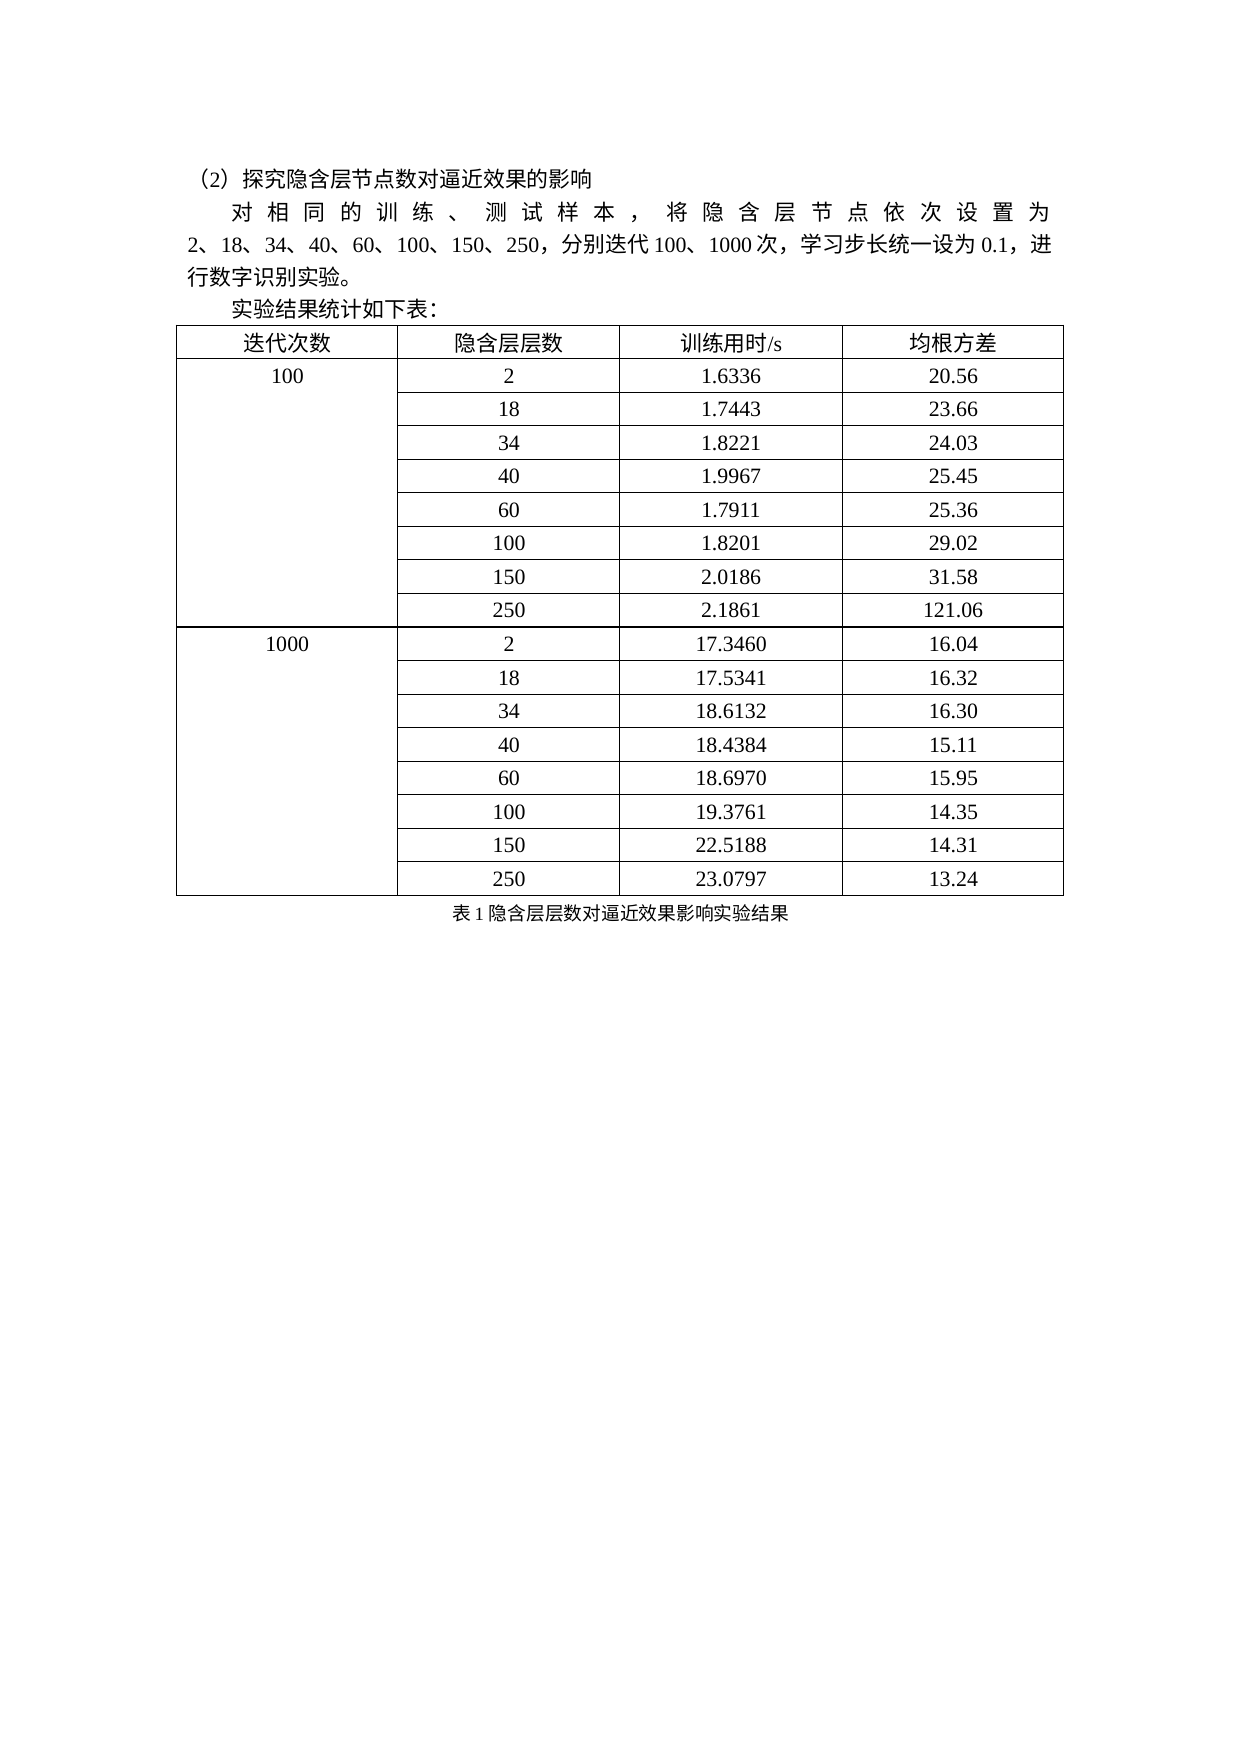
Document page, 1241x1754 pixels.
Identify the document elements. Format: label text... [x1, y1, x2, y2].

table_cell 25.45 [843, 460, 1063, 492]
table_cell 2 [398, 359, 619, 392]
table_cell 18 [398, 393, 619, 425]
table_cell 1.8221 [620, 426, 842, 459]
table_cell 2 [398, 628, 619, 660]
table_cell 14.35 [843, 795, 1063, 828]
table_cell 2.0186 [620, 560, 842, 593]
table_cell 60 [398, 762, 619, 794]
table_cell 34 [398, 426, 619, 459]
table_cell 22.5188 [620, 829, 842, 861]
text （2）探究隐含层节点数对逼近效果的影响 [187, 162, 1053, 194]
text 实验结果统计如下表： [187, 292, 1053, 324]
table_cell 18.6970 [620, 762, 842, 794]
table_cell 14.31 [843, 829, 1063, 861]
table_cell 16.30 [843, 695, 1063, 727]
table_cell 19.3761 [620, 795, 842, 828]
table_cell 31.58 [843, 560, 1063, 593]
table_cell 13.24 [843, 862, 1063, 895]
table_cell 121.06 [843, 594, 1063, 626]
table_cell 24.03 [843, 426, 1063, 459]
table_cell 40 [398, 460, 619, 492]
table_cell 17.3460 [620, 628, 842, 660]
table_cell 23.0797 [620, 862, 842, 895]
table_cell 18.4384 [620, 728, 842, 761]
table_cell 100 [177, 359, 397, 626]
table_cell 250 [398, 862, 619, 895]
table_cell 100 [398, 527, 619, 559]
table_header 均根方差 [843, 326, 1063, 358]
table_cell 1.7911 [620, 493, 842, 526]
table_cell 150 [398, 829, 619, 861]
text 表1 隐含层层数对逼近效果影响实验结果 [187, 896, 1053, 928]
table_cell 100 [398, 795, 619, 828]
table_cell 23.66 [843, 393, 1063, 425]
table_cell 15.11 [843, 728, 1063, 761]
table_cell 1.8201 [620, 527, 842, 559]
table_cell 18.6132 [620, 695, 842, 727]
table_cell 16.32 [843, 661, 1063, 693]
table_header 训练用时/s [620, 326, 842, 358]
table_cell 18 [398, 661, 619, 693]
table_cell 1.7443 [620, 393, 842, 425]
table_cell 29.02 [843, 527, 1063, 559]
text 对相同的训练、测试样本，将隐含层节点依次设置为2、18、34、40、60、100、150、250，分别迭代100、1000次，学习步长统一设为0.1，进行数字识别实验。 [187, 194, 1053, 292]
table_header 隐含层层数 [398, 326, 619, 358]
table_cell 20.56 [843, 359, 1063, 392]
table_cell 1.6336 [620, 359, 842, 392]
table_cell 34 [398, 695, 619, 727]
table_cell 250 [398, 594, 619, 626]
table_cell 15.95 [843, 762, 1063, 794]
table_cell 2.1861 [620, 594, 842, 626]
table_cell 60 [398, 493, 619, 526]
table_cell 16.04 [843, 628, 1063, 660]
table_header 迭代次数 [177, 326, 397, 358]
table_cell 25.36 [843, 493, 1063, 526]
table_cell 40 [398, 728, 619, 761]
table_cell 150 [398, 560, 619, 593]
table_cell 1000 [177, 628, 397, 895]
table_cell 17.5341 [620, 661, 842, 693]
table_cell 1.9967 [620, 460, 842, 492]
